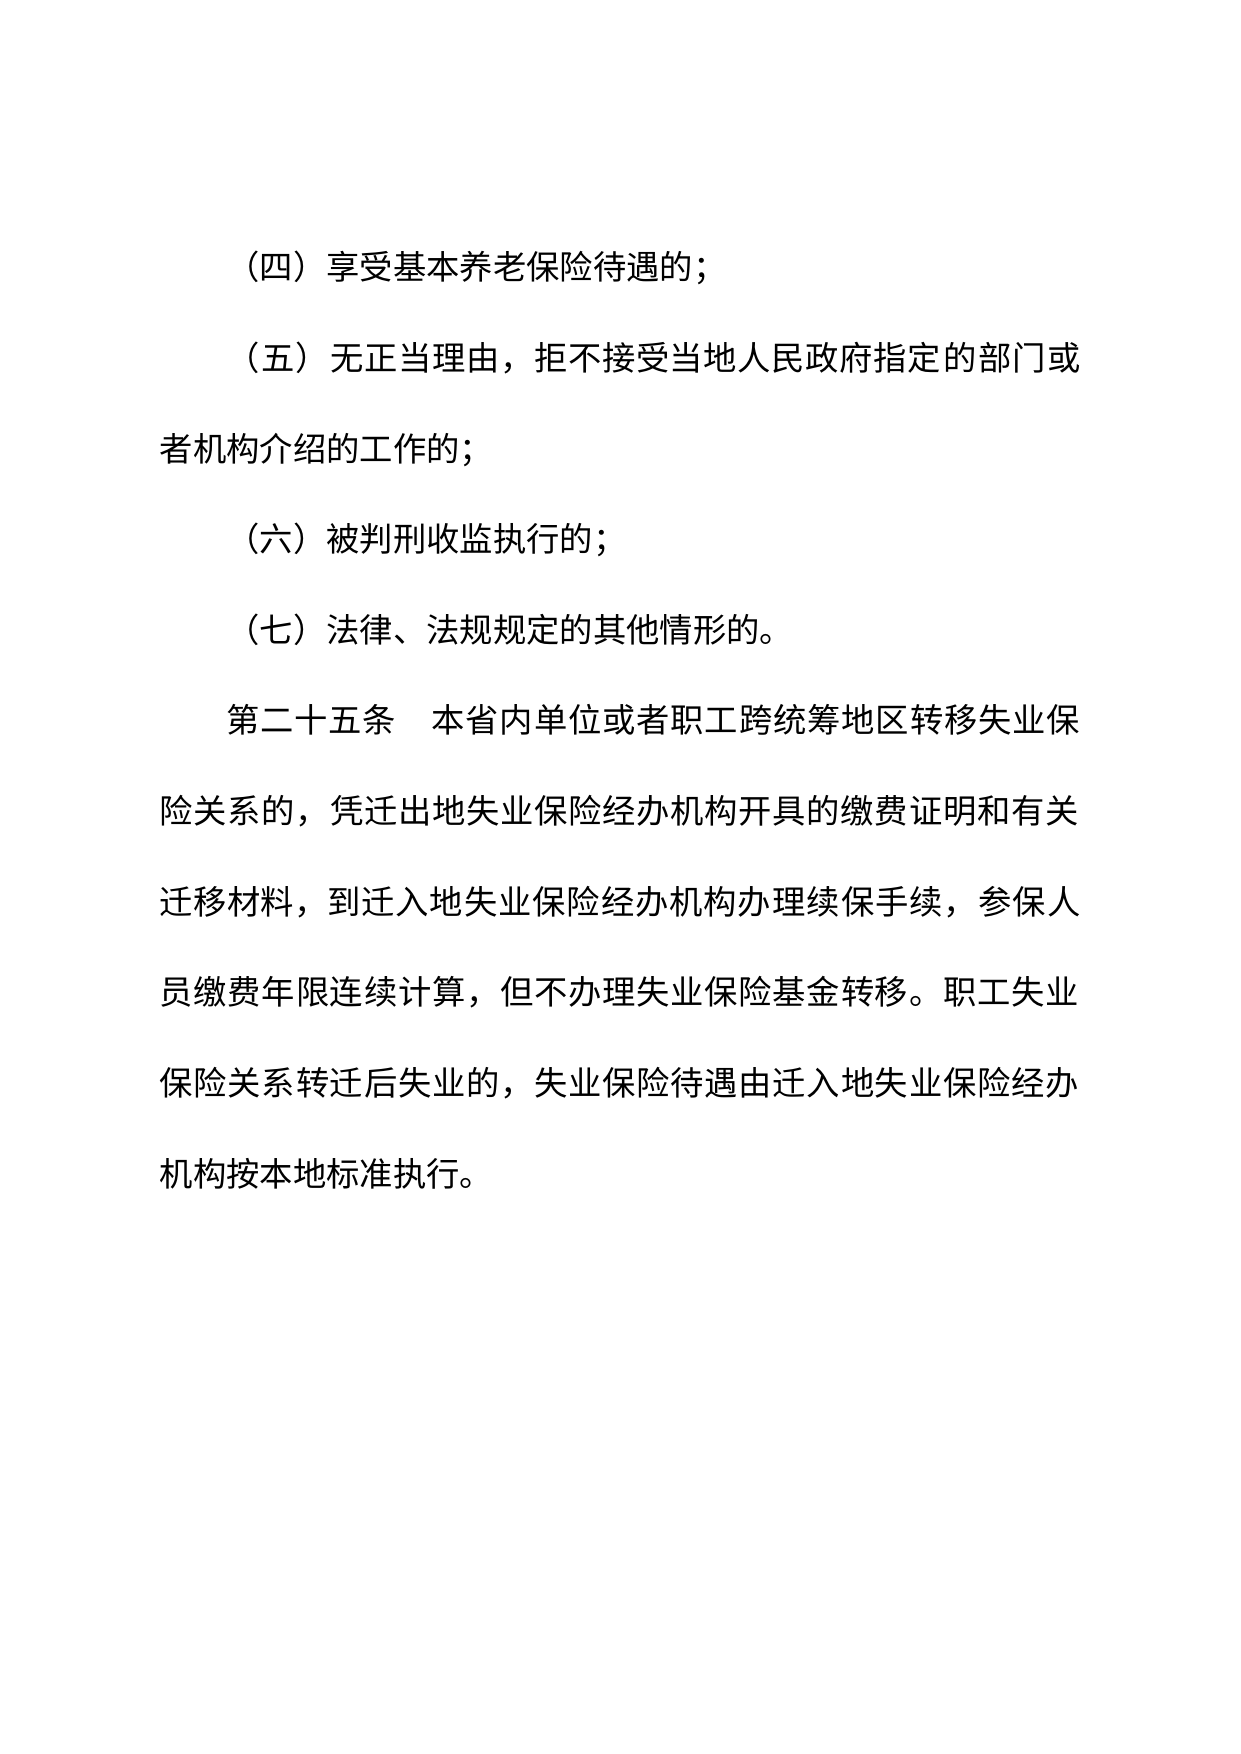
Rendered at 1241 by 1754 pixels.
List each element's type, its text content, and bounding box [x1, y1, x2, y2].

text （六）被判刑收监执行的； [159, 492, 1081, 582]
text （五）无正当理由，拒不接受当地人民政府指定的部门或者机构介绍的工作的； [159, 311, 1081, 492]
text 第二十五条 本省内单位或者职工跨统筹地区转移失业保险关系的，凭迁出地失业保险经办机构开具的缴费证明和有关迁移材料，到迁入地失业保险经办机构办理续保手续，参保人员缴费年限连续计算，但不办理失业保险基金转移。职工失业保险关系转迁后失业的，失业保险待遇由迁入地失业保险经办机构按本地标准执行。 [159, 673, 1081, 1217]
text （七）法律、法规规定的其他情形的。 [159, 582, 1081, 673]
text （四）享受基本养老保险待遇的； [159, 220, 1081, 311]
